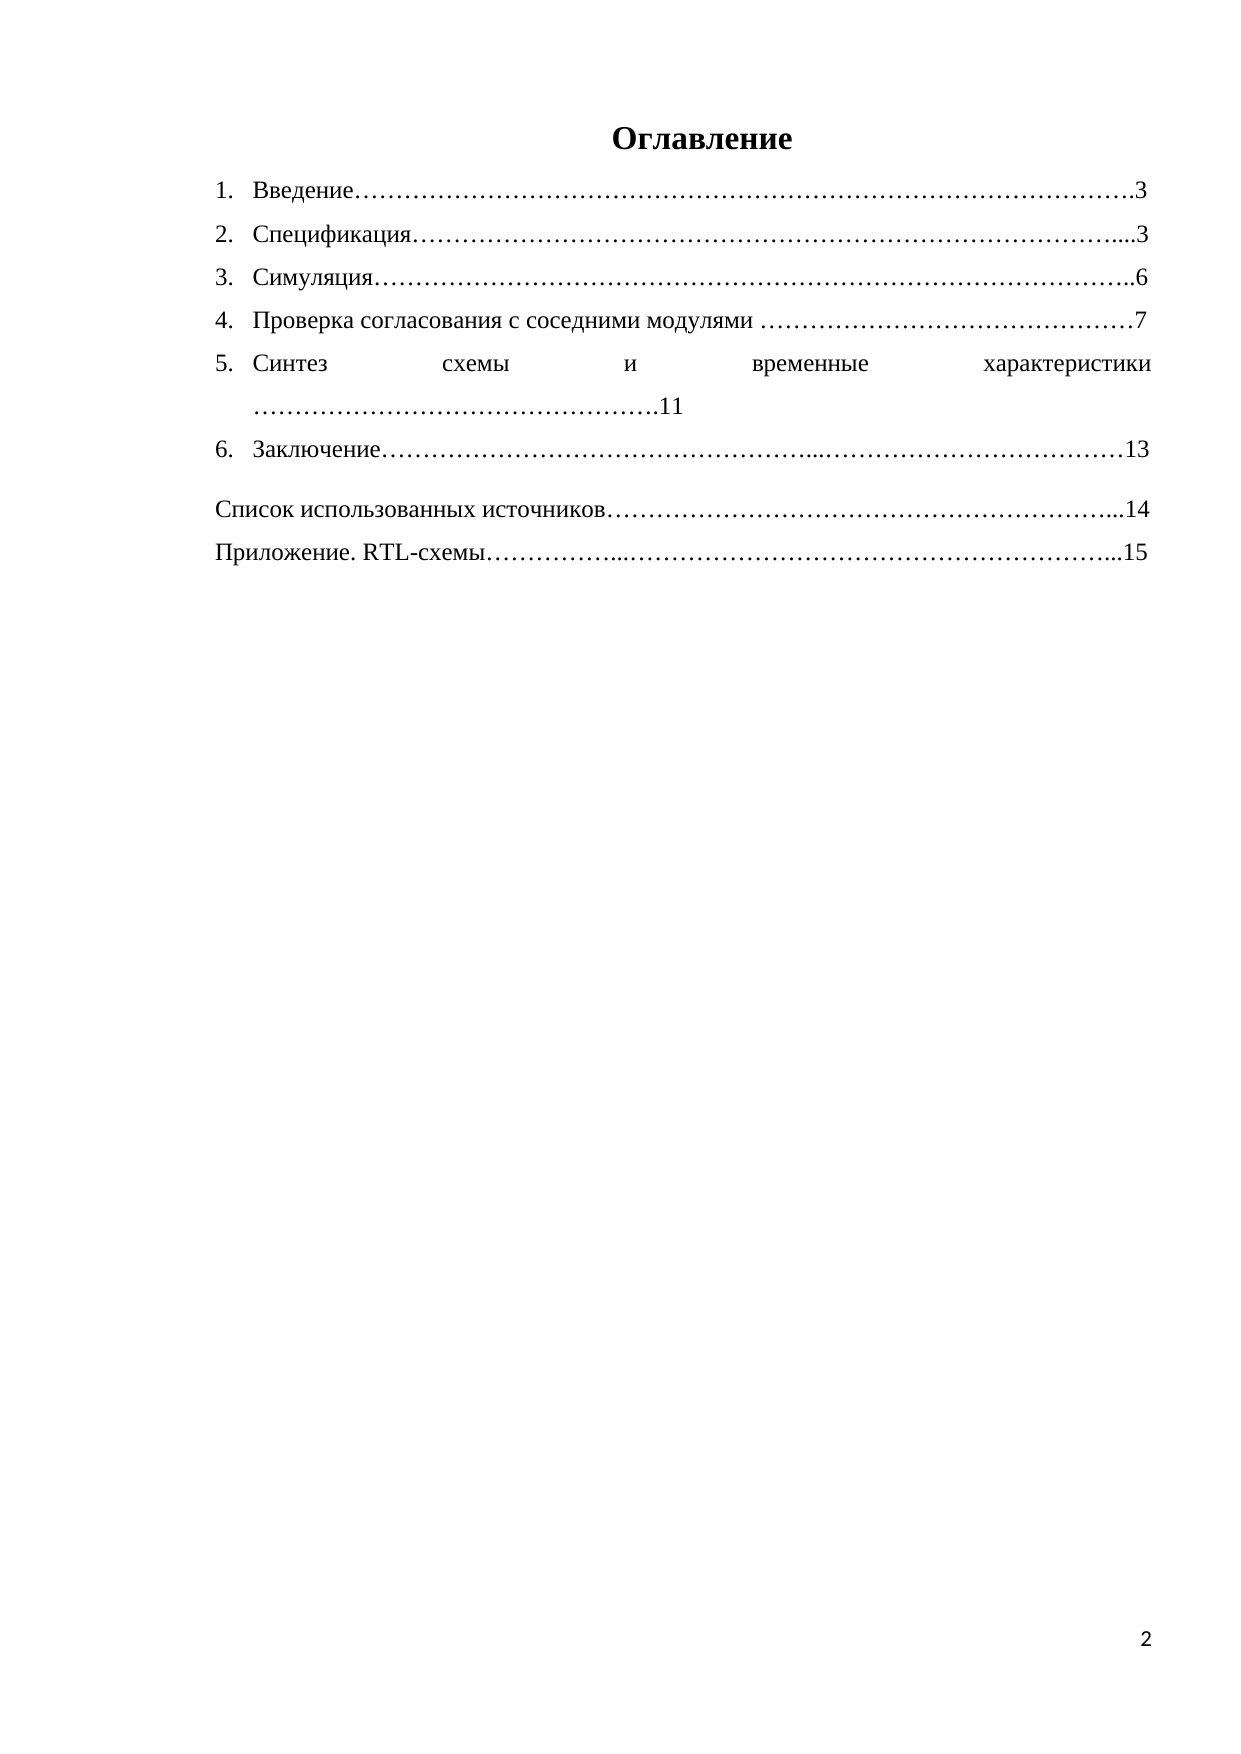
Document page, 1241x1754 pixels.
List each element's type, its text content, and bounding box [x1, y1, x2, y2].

text Список использованных источников……………………………………………………...14 [215, 494, 1152, 523]
list Введение………………………………………………………………………………….3 [215, 176, 1152, 204]
list Симуляция………………………………………………………………………………..6 [215, 262, 1152, 291]
list Оглавление [252, 118, 1152, 156]
list Спецификация…………………………………………………………………………....3 [215, 219, 1152, 247]
list Проверка согласования с соседними модулями ………………………………………7 [215, 305, 1152, 334]
text Приложение. RTL-схемы……………...…………………………………………………...15 [215, 537, 1152, 566]
list Синтез схемы и временные характеристики ………………………………………….11 [215, 348, 1152, 420]
list Заключение……………………………………………...………………………………13 [215, 434, 1152, 463]
